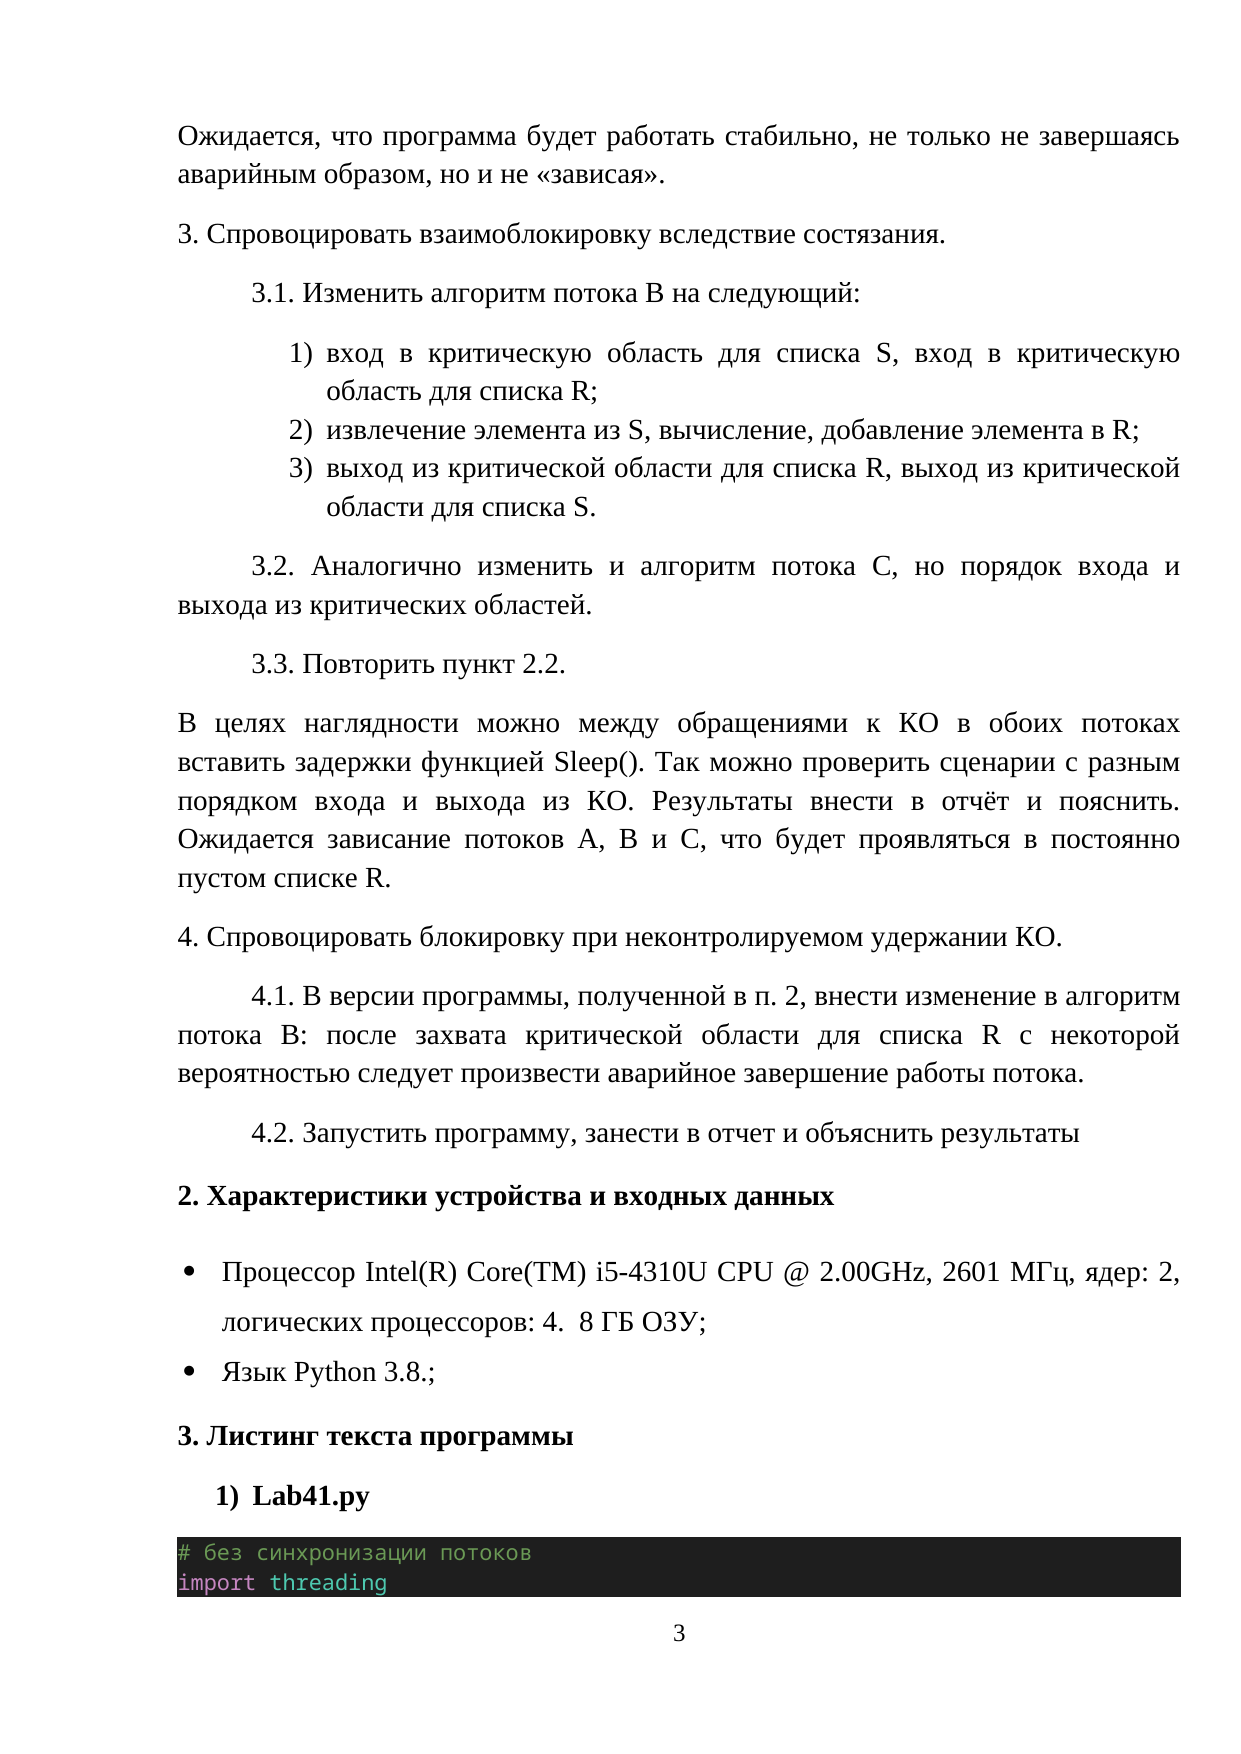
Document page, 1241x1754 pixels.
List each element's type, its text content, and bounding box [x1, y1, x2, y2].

text 3.3. Повторить пункт 2.2. [177, 646, 1181, 680]
text 3.2. Аналогично изменить и алгоритм потока C, но порядок входа и выхода из критических областей. [177, 548, 1181, 620]
text Ожидается, что программа будет работать стабильно, не только не завершаясь аварийным образом, но и не «зависая». [177, 118, 1181, 190]
list вход в критическую область для списка S, вход в критическую область для списка R; [288, 335, 1181, 407]
text 3. Листинг текста программы [177, 1418, 1181, 1452]
text 3. Спровоцировать взаимоблокировку вследствие состязания. [177, 216, 1181, 249]
list извлечение элемента из S, вычисление, добавление элемента в R; [288, 412, 1181, 445]
text В целях наглядности можно между обращениями к КО в обоих потоках вставить задержки функцией Sleep(). Так можно проверить сценарии с разным порядком входа и выхода из КО. Результаты внести в отчёт и пояснить. Ожидается зависание потоков A, B и С, что будет проявляться в постоянно пустом списке R. [177, 706, 1181, 893]
text import threading [177, 1567, 1181, 1597]
list выход из критической области для списка R, выход из критической области для списка S. [288, 450, 1181, 522]
text 4.2. Запустить программу, занести в отчет и объяснить результаты [177, 1115, 1181, 1148]
subtitle 2. Характеристики устройства и входных данных [177, 1178, 1181, 1212]
text 4. Спровоцировать блокировку при неконтролируемом удержании КО. [177, 919, 1181, 953]
text 3.1. Изменить алгоритм потока B на следующий: [177, 275, 1181, 309]
subtitle Язык Python 3.8.; [184, 1354, 1181, 1388]
list Lab41.py [215, 1478, 1181, 1511]
text 4.1. В версии программы, полученной в п. 2, внести изменение в алгоритм потока B: после захвата критической области для списка R с некоторой вероятностью следует произвести аварийное завершение работы потока. [177, 978, 1181, 1089]
list Процессор Intel(R) Core(TM) i5-4310U CPU @ 2.00GHz, 2601 МГц, ядер: 2, логических процессоров: 4. 8 ГБ ОЗУ; [184, 1254, 1181, 1338]
text # без синхронизации потоков [177, 1537, 1181, 1567]
